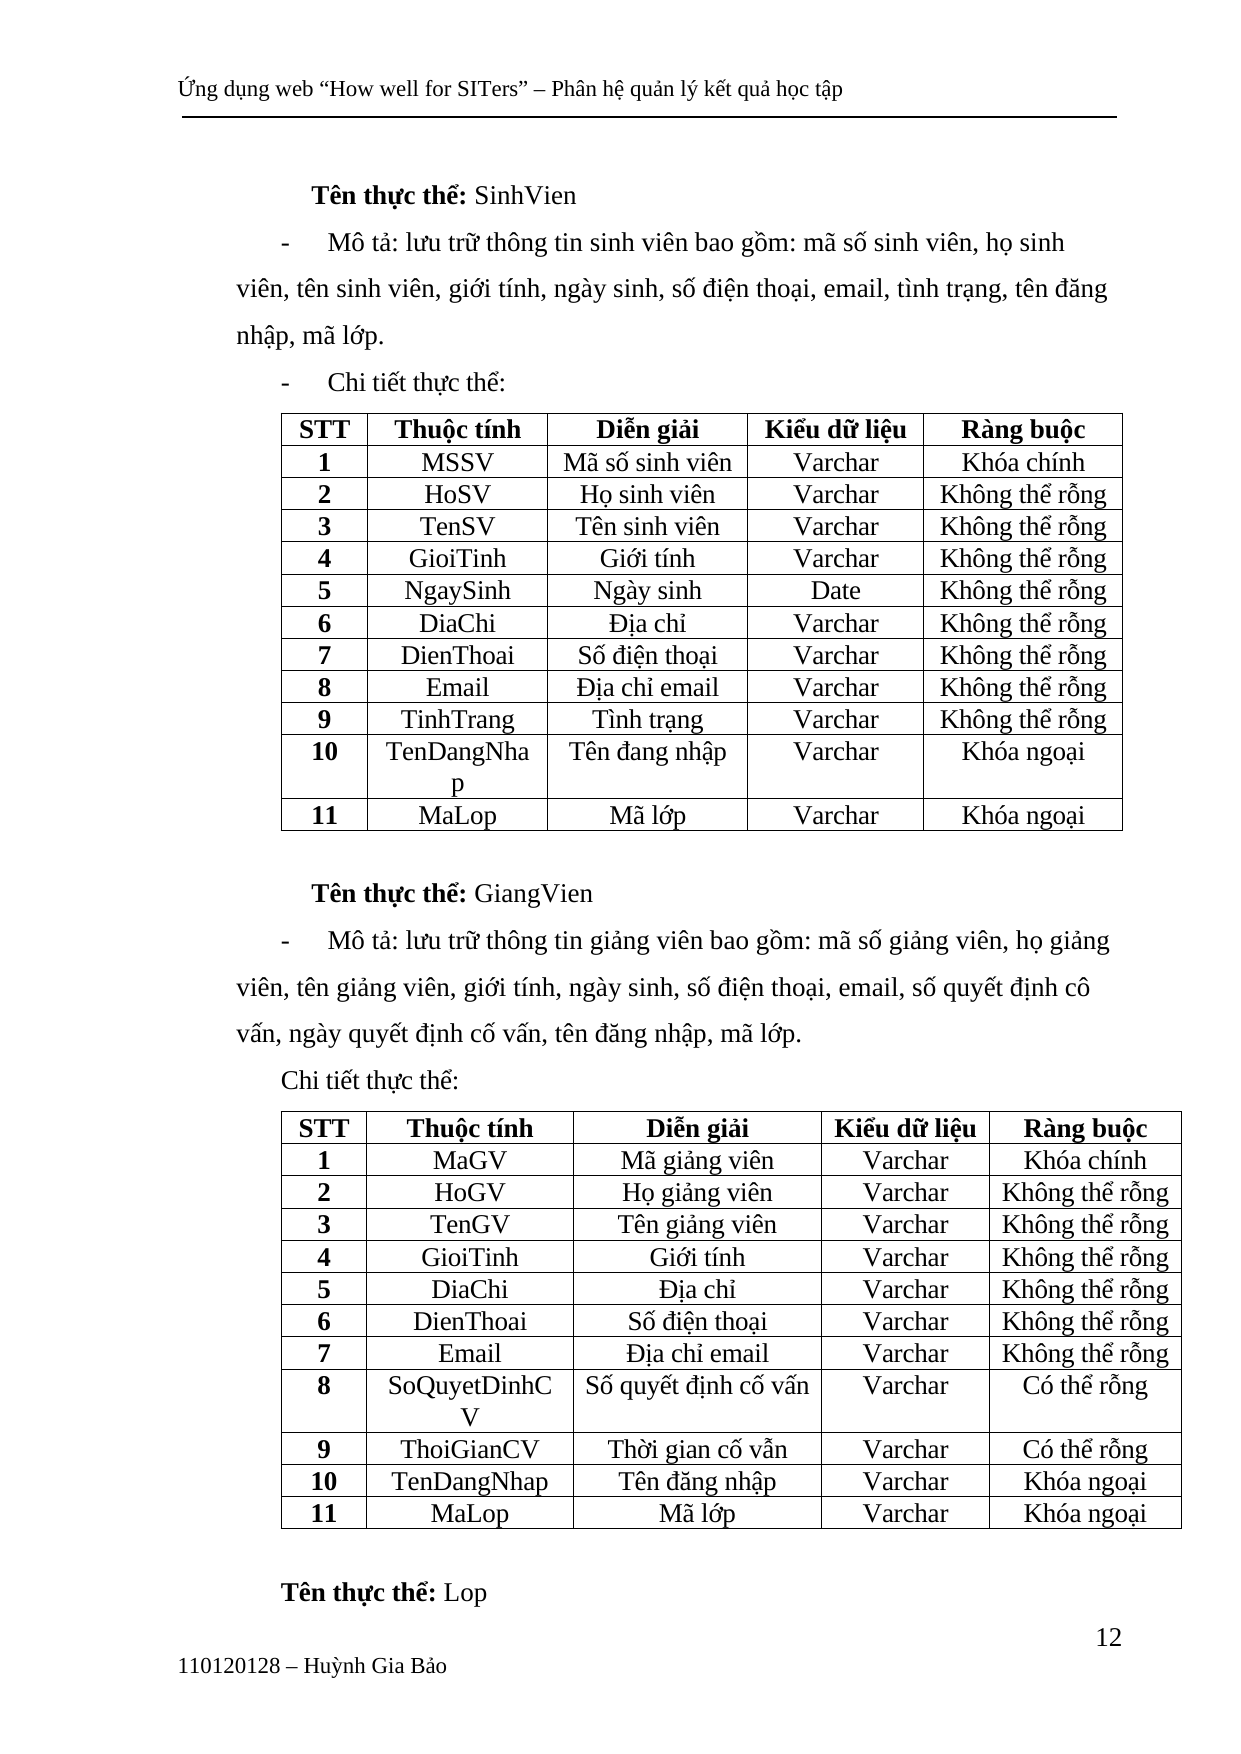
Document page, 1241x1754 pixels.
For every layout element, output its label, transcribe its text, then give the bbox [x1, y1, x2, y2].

table_cell Varchar [822, 1305, 989, 1336]
table_cell 3 [282, 510, 367, 541]
table_cell Tình trạng [548, 703, 747, 734]
table_cell Không thể rỗng [924, 478, 1122, 509]
table_cell Tên sinh viên [548, 510, 747, 541]
table_cell MaLop [368, 799, 547, 830]
table_cell TenDangNhap [367, 1465, 573, 1496]
table_cell 6 [282, 607, 367, 638]
table_header Thuộc tính [367, 1112, 573, 1143]
table_cell Giới tính [548, 542, 747, 573]
table_cell Không thể rỗng [924, 607, 1122, 638]
table_cell 11 [282, 1497, 366, 1528]
table_cell MaGV [367, 1144, 573, 1175]
table_header Diễn giải [548, 414, 747, 445]
table_cell Varchar [748, 639, 923, 670]
table_cell Varchar [822, 1433, 989, 1464]
table_cell Khóa chính [924, 446, 1122, 477]
table_header Ràng buộc [990, 1112, 1181, 1143]
table_cell 8 [282, 1370, 366, 1432]
table_cell Tên đăng nhập [574, 1465, 821, 1496]
table_cell Date [748, 575, 923, 606]
table_cell 4 [282, 1241, 366, 1272]
table_cell Địa chỉ email [548, 671, 747, 702]
table_cell Varchar [822, 1337, 989, 1368]
list Chi tiết thực thể: [281, 1064, 1122, 1095]
table_cell Khóa ngoại [924, 735, 1122, 798]
table_cell ThoiGianCV [367, 1433, 573, 1464]
table_cell TenGV [367, 1209, 573, 1240]
table_cell 1 [282, 1144, 366, 1175]
table_cell 3 [282, 1209, 366, 1240]
table_cell Varchar [822, 1176, 989, 1207]
table_cell Số điện thoại [548, 639, 747, 670]
table_cell Có thể rỗng [990, 1433, 1181, 1464]
table_cell Varchar [822, 1241, 989, 1272]
table_header Thuộc tính [368, 414, 547, 445]
table_cell DiaChi [368, 607, 547, 638]
table_cell MSSV [368, 446, 547, 477]
table_cell Varchar [822, 1144, 989, 1175]
table_cell Không thể rỗng [924, 575, 1122, 606]
table_cell Khóa ngoại [990, 1465, 1181, 1496]
list Tên thực thể: Lop [281, 1576, 1122, 1607]
table_cell DienThoai [368, 639, 547, 670]
table_cell Varchar [748, 510, 923, 541]
table_cell SoQuyetDinhCV [367, 1370, 573, 1432]
table_header Ràng buộc [924, 414, 1122, 445]
table_cell Không thể rỗng [990, 1241, 1181, 1272]
table_cell Varchar [748, 446, 923, 477]
table_cell 4 [282, 542, 367, 573]
table_cell 2 [282, 478, 367, 509]
table_cell Varchar [822, 1465, 989, 1496]
table_cell Varchar [748, 735, 923, 798]
table_cell Có thể rỗng [990, 1370, 1181, 1432]
table_cell Mã số sinh viên [548, 446, 747, 477]
table_cell Họ giảng viên [574, 1176, 821, 1207]
table_cell MaLop [367, 1497, 573, 1528]
list Mô tả: lưu trữ thông tin giảng viên bao gồm: mã số giảng viên, họ giảng viên, tên giảng viên, giới tính, ngày sinh, số điện thoại, email, số quyết định cô vấn, ngày quyết định cố vấn, tên đăng nhập, mã lớp. [236, 924, 1122, 1049]
table_cell 5 [282, 575, 367, 606]
table_cell Varchar [748, 478, 923, 509]
table_cell DienThoai [367, 1305, 573, 1336]
table_cell GioiTinh [368, 542, 547, 573]
table_cell Varchar [748, 542, 923, 573]
table_cell 9 [282, 1433, 366, 1464]
table_cell HoSV [368, 478, 547, 509]
table_cell Varchar [748, 799, 923, 830]
table_cell Không thể rỗng [924, 671, 1122, 702]
table_cell Varchar [822, 1370, 989, 1432]
table_cell Ngày sinh [548, 575, 747, 606]
table_cell Khóa ngoại [990, 1497, 1181, 1528]
table_cell Varchar [822, 1273, 989, 1304]
table_cell Khóa ngoại [924, 799, 1122, 830]
table_cell Địa chỉ [574, 1273, 821, 1304]
table_cell Varchar [748, 703, 923, 734]
table_cell TenSV [368, 510, 547, 541]
table_cell Không thể rỗng [924, 542, 1122, 573]
table_cell Không thể rỗng [990, 1305, 1181, 1336]
table_cell Giới tính [574, 1241, 821, 1272]
table_cell TinhTrang [368, 703, 547, 734]
table_cell 5 [282, 1273, 366, 1304]
table_cell 8 [282, 671, 367, 702]
list Mô tả: lưu trữ thông tin sinh viên bao gồm: mã số sinh viên, họ sinh viên, tên sinh viên, giới tính, ngày sinh, số điện thoại, email, tình trạng, tên đăng nhập, mã lớp. [236, 226, 1122, 350]
table_cell Email [367, 1337, 573, 1368]
table_cell NgaySinh [368, 575, 547, 606]
table_cell Tên đang nhập [548, 735, 747, 798]
table_cell 1 [282, 446, 367, 477]
table_cell 11 [282, 799, 367, 830]
table_cell Số điện thoại [574, 1305, 821, 1336]
table_cell Không thể rỗng [990, 1337, 1181, 1368]
table_cell Thời gian cố vẫn [574, 1433, 821, 1464]
table_cell Varchar [748, 607, 923, 638]
table_cell Không thể rỗng [924, 510, 1122, 541]
table_header STT [282, 1112, 366, 1143]
table_cell Địa chỉ email [574, 1337, 821, 1368]
table_cell Tên giảng viên [574, 1209, 821, 1240]
table_cell Số quyết định cố vấn [574, 1370, 821, 1432]
table_cell Khóa chính [990, 1144, 1181, 1175]
table_header Diễn giải [574, 1112, 821, 1143]
table_cell Họ sinh viên [548, 478, 747, 509]
table_cell TenDangNhap [368, 735, 547, 798]
table_cell Varchar [748, 671, 923, 702]
table_cell Varchar [822, 1497, 989, 1528]
table_cell Không thể rỗng [924, 703, 1122, 734]
table_cell 9 [282, 703, 367, 734]
table_cell Varchar [822, 1209, 989, 1240]
table_cell 10 [282, 1465, 366, 1496]
table_cell HoGV [367, 1176, 573, 1207]
table_header Kiểu dữ liệu [822, 1112, 989, 1143]
table_header STT [282, 414, 367, 445]
text Tên thực thể: GiangVien [252, 878, 1122, 909]
table_cell 2 [282, 1176, 366, 1207]
table_cell 7 [282, 1337, 366, 1368]
table_cell Mã lớp [548, 799, 747, 830]
table_cell Địa chỉ [548, 607, 747, 638]
table_cell 7 [282, 639, 367, 670]
list Chi tiết thực thể: [236, 366, 1122, 397]
table_header Kiểu dữ liệu [748, 414, 923, 445]
table_cell Không thể rỗng [990, 1176, 1181, 1207]
table_cell 6 [282, 1305, 366, 1336]
text Tên thực thể: SinhVien [252, 179, 1122, 210]
table_cell GioiTinh [367, 1241, 573, 1272]
table_cell Mã lớp [574, 1497, 821, 1528]
table_cell 10 [282, 735, 367, 798]
table_cell Mã giảng viên [574, 1144, 821, 1175]
table_cell Không thể rỗng [924, 639, 1122, 670]
table_cell Email [368, 671, 547, 702]
table_cell DiaChi [367, 1273, 573, 1304]
table_cell Không thể rỗng [990, 1209, 1181, 1240]
table_cell Không thể rỗng [990, 1273, 1181, 1304]
